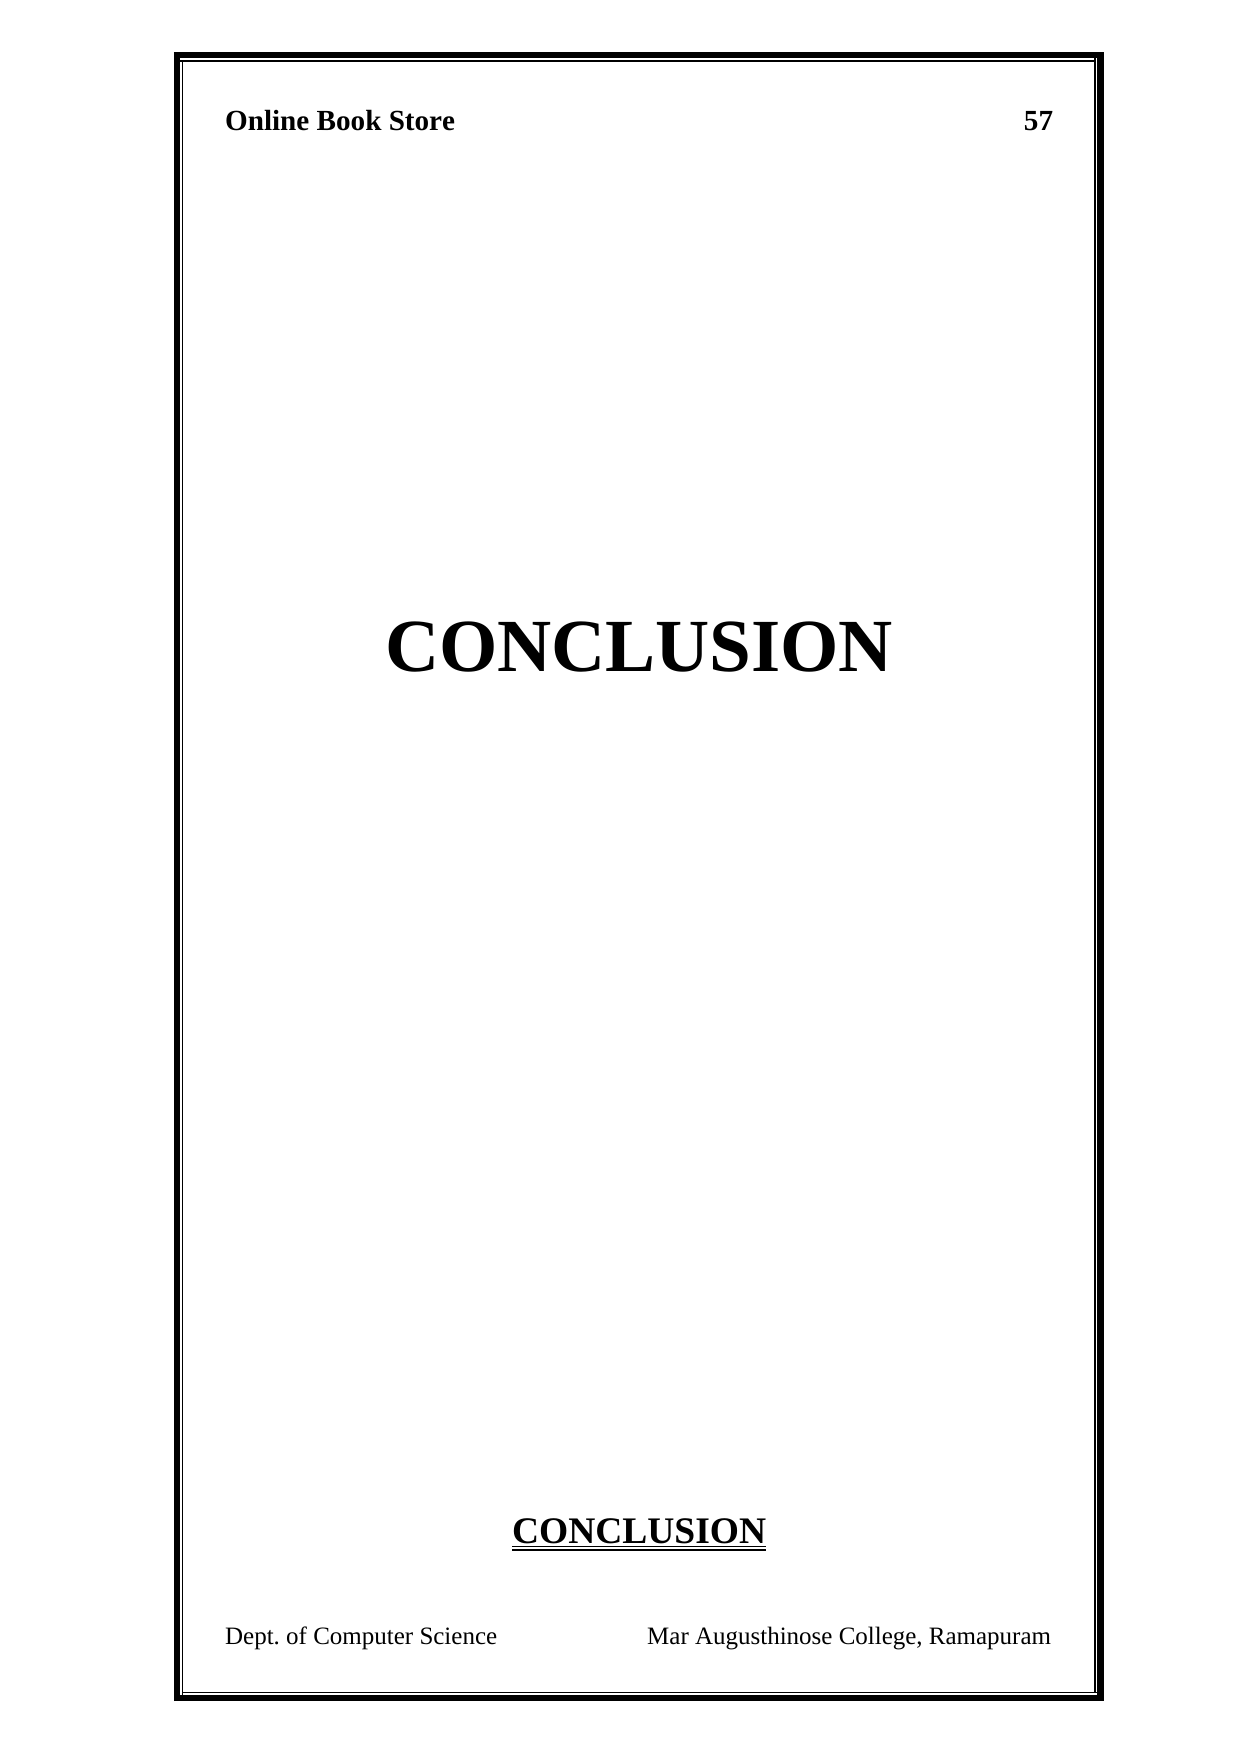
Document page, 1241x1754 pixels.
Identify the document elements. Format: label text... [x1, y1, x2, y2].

text CONCLUSION [225, 601, 1053, 688]
text CONCLUSION [225, 1509, 1053, 1552]
